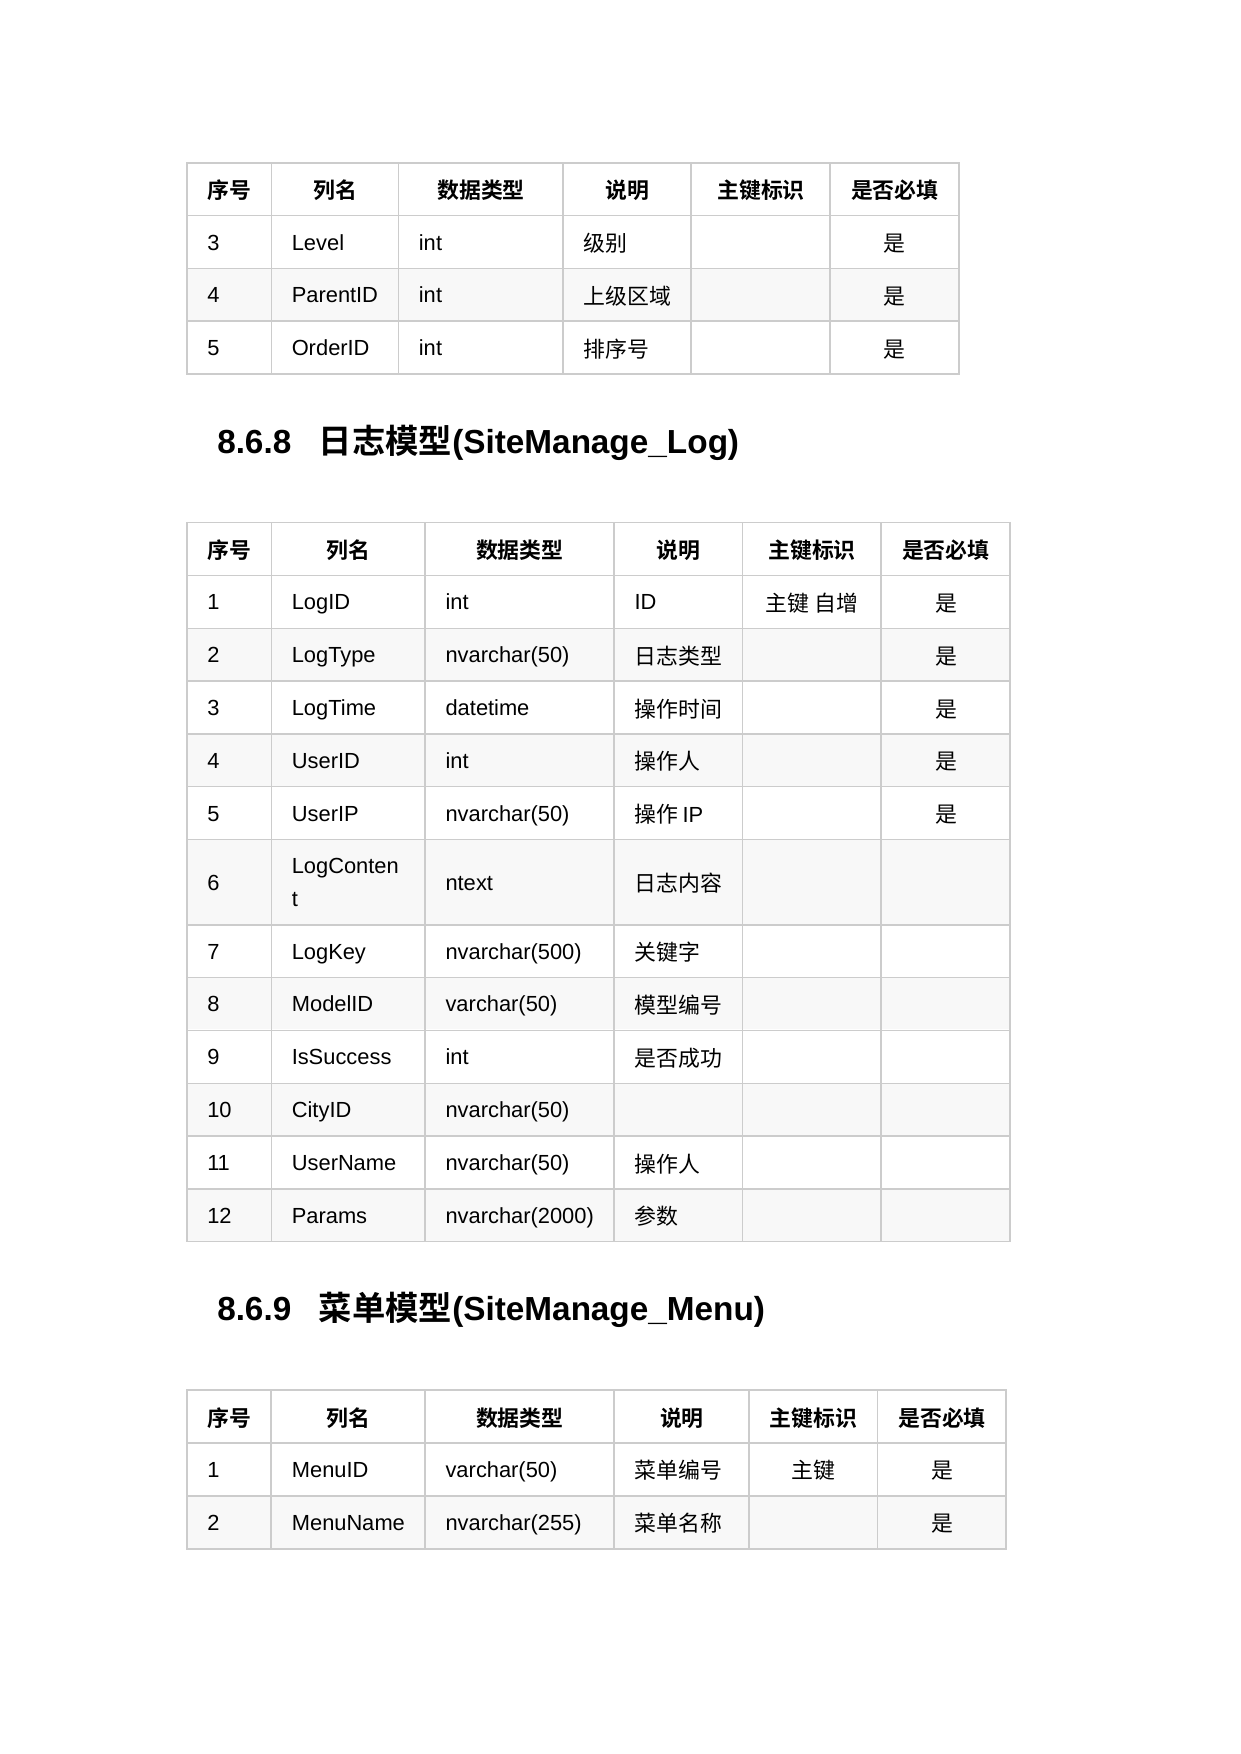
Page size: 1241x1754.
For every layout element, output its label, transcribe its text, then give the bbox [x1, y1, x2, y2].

table_cell ModelID [272, 978, 424, 1029]
table_cell [743, 735, 880, 786]
table_cell [692, 322, 829, 373]
table_cell 是否成功 [615, 1031, 742, 1082]
table_cell int [399, 216, 562, 268]
table_header 主键标识 [692, 164, 829, 215]
table_cell [743, 926, 880, 977]
table_cell [743, 1031, 880, 1082]
table_cell 9 [188, 1031, 271, 1082]
table_cell 是 [882, 735, 1009, 786]
table_cell 3 [188, 216, 271, 268]
table_cell [743, 978, 880, 1029]
table_cell [882, 926, 1009, 977]
table_cell 操作人 [615, 1137, 742, 1188]
table_cell 7 [188, 926, 271, 977]
table_cell nvarchar(255) [426, 1497, 613, 1548]
table_cell OrderID [272, 322, 398, 373]
table_header 数据类型 [426, 1391, 613, 1442]
table_cell [743, 840, 880, 924]
table_header 说明 [564, 164, 690, 215]
table_cell 4 [188, 735, 271, 786]
table_cell 菜单编号 [615, 1444, 748, 1495]
table_cell 是 [878, 1444, 1005, 1495]
table_cell CityID [272, 1084, 424, 1135]
table_cell [882, 1031, 1009, 1082]
table_cell 3 [188, 682, 271, 733]
table_cell UserName [272, 1137, 424, 1188]
table_header 列名 [272, 164, 398, 215]
table_cell 是 [878, 1497, 1005, 1548]
table_cell [882, 840, 1009, 924]
table_header 是否必填 [882, 523, 1009, 574]
table_cell nvarchar(50) [426, 787, 613, 839]
table_cell nvarchar(500) [426, 926, 613, 977]
table_cell Params [272, 1190, 424, 1241]
table_cell 10 [188, 1084, 271, 1135]
table_cell LogContent [272, 840, 424, 924]
table_cell [882, 1137, 1009, 1188]
table_header 列名 [272, 1391, 424, 1442]
table_cell Level [272, 216, 398, 268]
table_header 是否必填 [831, 164, 958, 215]
table_cell 排序号 [564, 322, 690, 373]
table_cell 主键 [750, 1444, 877, 1495]
table_cell 关键字 [615, 926, 742, 977]
table_cell nvarchar(50) [426, 1084, 613, 1135]
subtitle 日志模型(SiteManage_Log) [217, 406, 1053, 471]
table_cell 操作时间 [615, 682, 742, 733]
table_cell [743, 1190, 880, 1241]
table_cell UserID [272, 735, 424, 786]
table_cell 是 [882, 576, 1009, 627]
table_header 数据类型 [426, 523, 613, 574]
table_cell [750, 1497, 877, 1548]
table_cell int [399, 269, 562, 320]
table_cell 12 [188, 1190, 271, 1241]
table_cell nvarchar(50) [426, 629, 613, 680]
table_header 数据类型 [399, 164, 562, 215]
table_cell [743, 629, 880, 680]
table_cell ntext [426, 840, 613, 924]
table_cell IsSuccess [272, 1031, 424, 1082]
table_cell 是 [882, 787, 1009, 839]
table_cell [692, 216, 829, 268]
table_cell int [426, 735, 613, 786]
table_cell 5 [188, 787, 271, 839]
table_cell 操作IP [615, 787, 742, 839]
table_cell [692, 269, 829, 320]
table_cell varchar(50) [426, 978, 613, 1029]
table_cell 1 [188, 576, 271, 627]
table_cell 是 [831, 322, 958, 373]
table_cell 是 [882, 629, 1009, 680]
table_cell MenuID [272, 1444, 424, 1495]
table_cell [615, 1084, 742, 1135]
table_cell [882, 1190, 1009, 1241]
table_header 是否必填 [878, 1391, 1005, 1442]
table_cell 菜单名称 [615, 1497, 748, 1548]
table_header 序号 [188, 523, 271, 574]
table_cell [743, 787, 880, 839]
table_cell ID [615, 576, 742, 627]
table_header 序号 [188, 1391, 270, 1442]
table_header 主键标识 [743, 523, 880, 574]
table_cell 操作人 [615, 735, 742, 786]
table_cell ParentID [272, 269, 398, 320]
table_header 主键标识 [750, 1391, 877, 1442]
table_cell 4 [188, 269, 271, 320]
table_cell LogType [272, 629, 424, 680]
table_cell LogKey [272, 926, 424, 977]
table_cell 11 [188, 1137, 271, 1188]
table_cell int [426, 1031, 613, 1082]
table_cell [882, 978, 1009, 1029]
table_header 列名 [272, 523, 424, 574]
table_cell 模型编号 [615, 978, 742, 1029]
table_cell 2 [188, 1497, 270, 1548]
table_cell [743, 1084, 880, 1135]
table_cell varchar(50) [426, 1444, 613, 1495]
table_cell 级别 [564, 216, 690, 268]
table_cell 5 [188, 322, 271, 373]
table_cell 2 [188, 629, 271, 680]
table_cell 上级区域 [564, 269, 690, 320]
table_cell [743, 682, 880, 733]
table_header 说明 [615, 1391, 748, 1442]
table_cell 1 [188, 1444, 270, 1495]
table_cell 日志内容 [615, 840, 742, 924]
table_cell 8 [188, 978, 271, 1029]
subtitle 菜单模型(SiteManage_Menu) [217, 1274, 1053, 1339]
table_header 序号 [188, 164, 271, 215]
table_cell LogTime [272, 682, 424, 733]
table_cell 6 [188, 840, 271, 924]
table_cell int [399, 322, 562, 373]
table_cell MenuName [272, 1497, 424, 1548]
table_cell LogID [272, 576, 424, 627]
table_header 说明 [615, 523, 742, 574]
table_cell int [426, 576, 613, 627]
table_cell 日志类型 [615, 629, 742, 680]
table_cell [882, 1084, 1009, 1135]
table_cell UserIP [272, 787, 424, 839]
table_cell 参数 [615, 1190, 742, 1241]
table_cell nvarchar(2000) [426, 1190, 613, 1241]
table_cell [743, 1137, 880, 1188]
table_cell 是 [831, 216, 958, 268]
table_cell 是 [882, 682, 1009, 733]
table_cell 是 [831, 269, 958, 320]
table_cell datetime [426, 682, 613, 733]
table_cell nvarchar(50) [426, 1137, 613, 1188]
table_cell 主键 自增 [743, 576, 880, 627]
